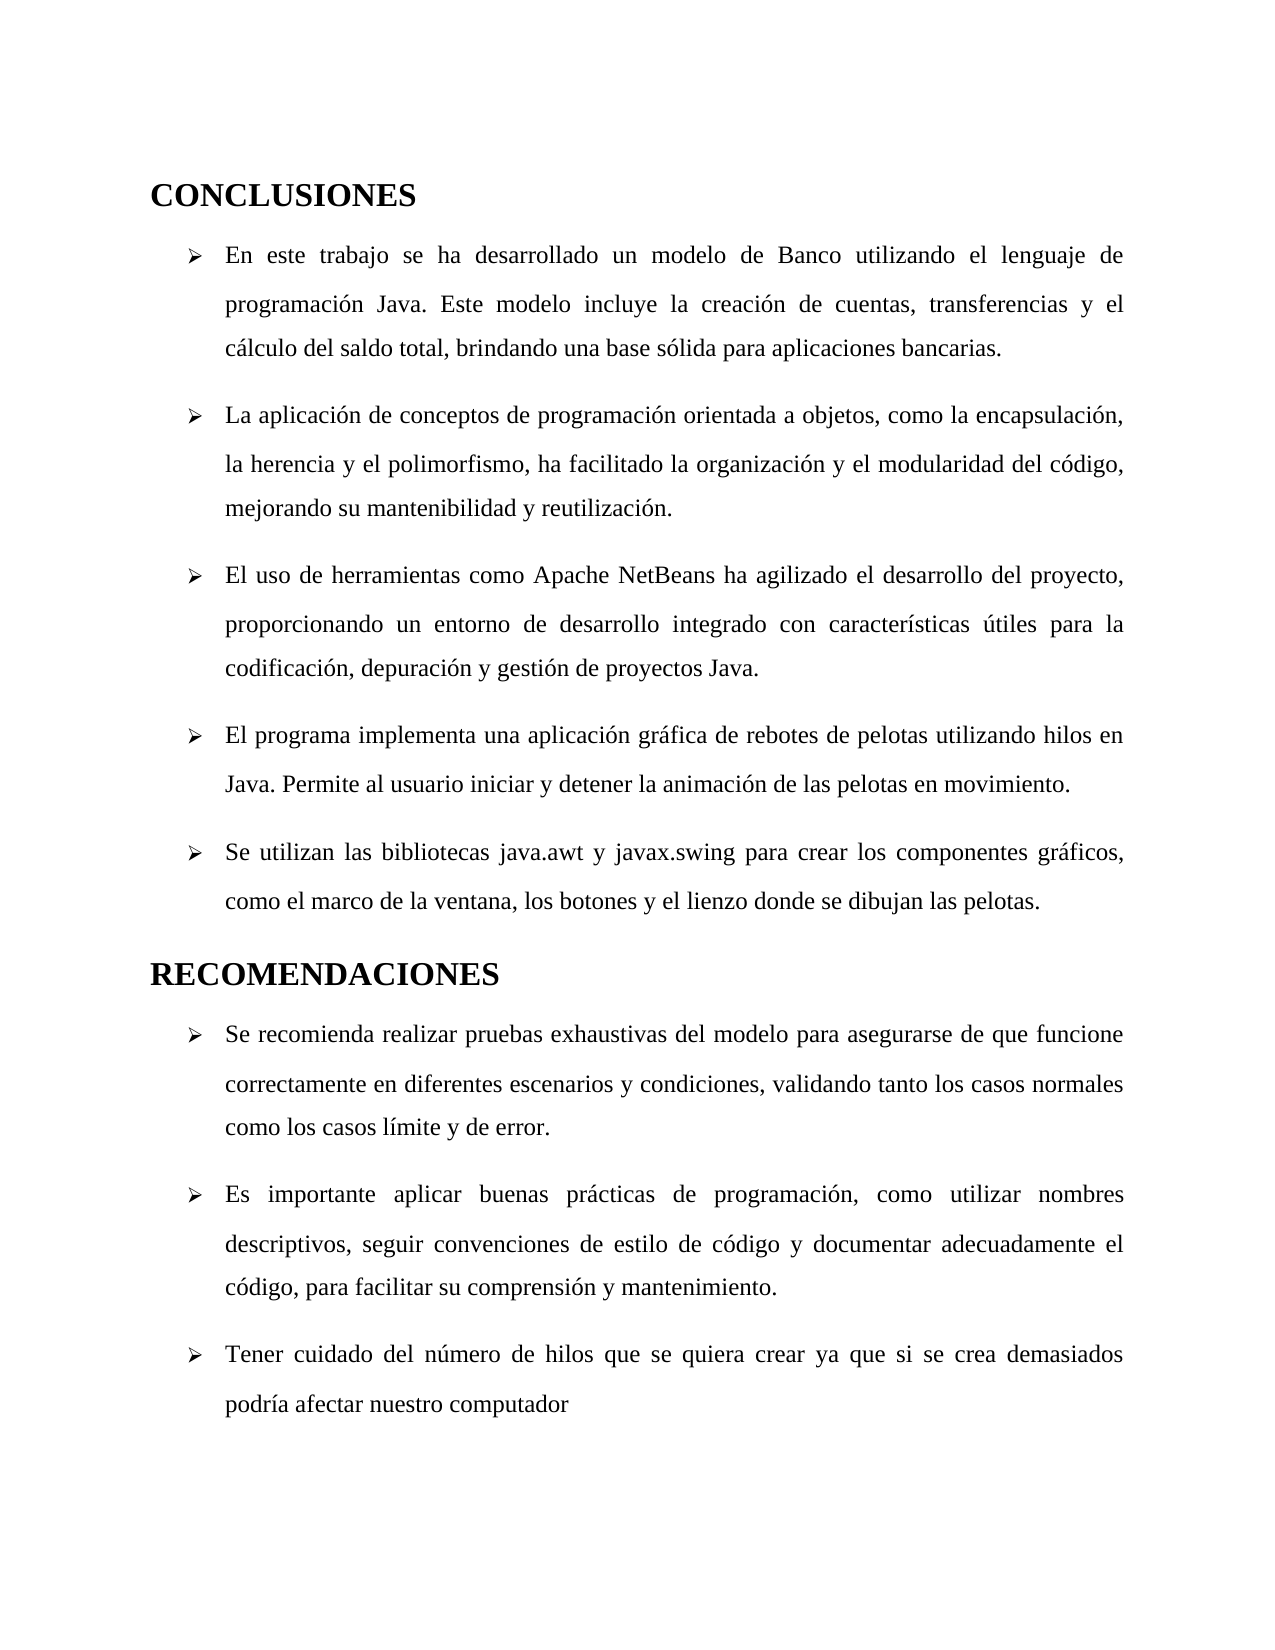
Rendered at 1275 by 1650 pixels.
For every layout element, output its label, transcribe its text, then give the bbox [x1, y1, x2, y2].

list La aplicación de conceptos de programación orientada a objetos, como la encapsulación, la herencia y el polimorfismo, ha facilitado la organización y el modularidad del código, mejorando su mantenibilidad y reutilización. [187, 392, 1125, 521]
list En este trabajo se ha desarrollado un modelo de Banco utilizando el lenguaje de programación Java. Este modelo incluye la creación de cuentas, transferencias y el cálculo del saldo total, brindando una base sólida para aplicaciones bancarias. [187, 232, 1125, 361]
list Es importante aplicar buenas prácticas de programación, como utilizar nombres descriptivos, seguir convenciones de estilo de código y documentar adecuadamente el código, para facilitar su comprensión y mantenimiento. [187, 1172, 1125, 1301]
subtitle RECOMENDACIONES [150, 954, 1125, 993]
subtitle CONCLUSIONES [150, 175, 1125, 213]
list Se recomienda realizar pruebas exhaustivas del modelo para asegurarse de que funcione correctamente en diferentes escenarios y condiciones, validando tanto los casos normales como los casos límite y de error. [187, 1012, 1125, 1141]
list El uso de herramientas como Apache NetBeans ha agilizado el desarrollo del proyecto, proporcionando un entorno de desarrollo integrado con características útiles para la codificación, depuración y gestión de proyectos Java. [187, 552, 1125, 681]
list El programa implementa una aplicación gráfica de rebotes de pelotas utilizando hilos en Java. Permite al usuario iniciar y detener la animación de las pelotas en movimiento. [187, 712, 1125, 798]
list Tener cuidado del número de hilos que se quiera crear ya que si se crea demasiados podría afectar nuestro computador [187, 1332, 1125, 1418]
list Se utilizan las bibliotecas java.awt y javax.swing para crear los componentes gráficos, como el marco de la ventana, los botones y el lienzo donde se dibujan las pelotas. [187, 829, 1125, 915]
